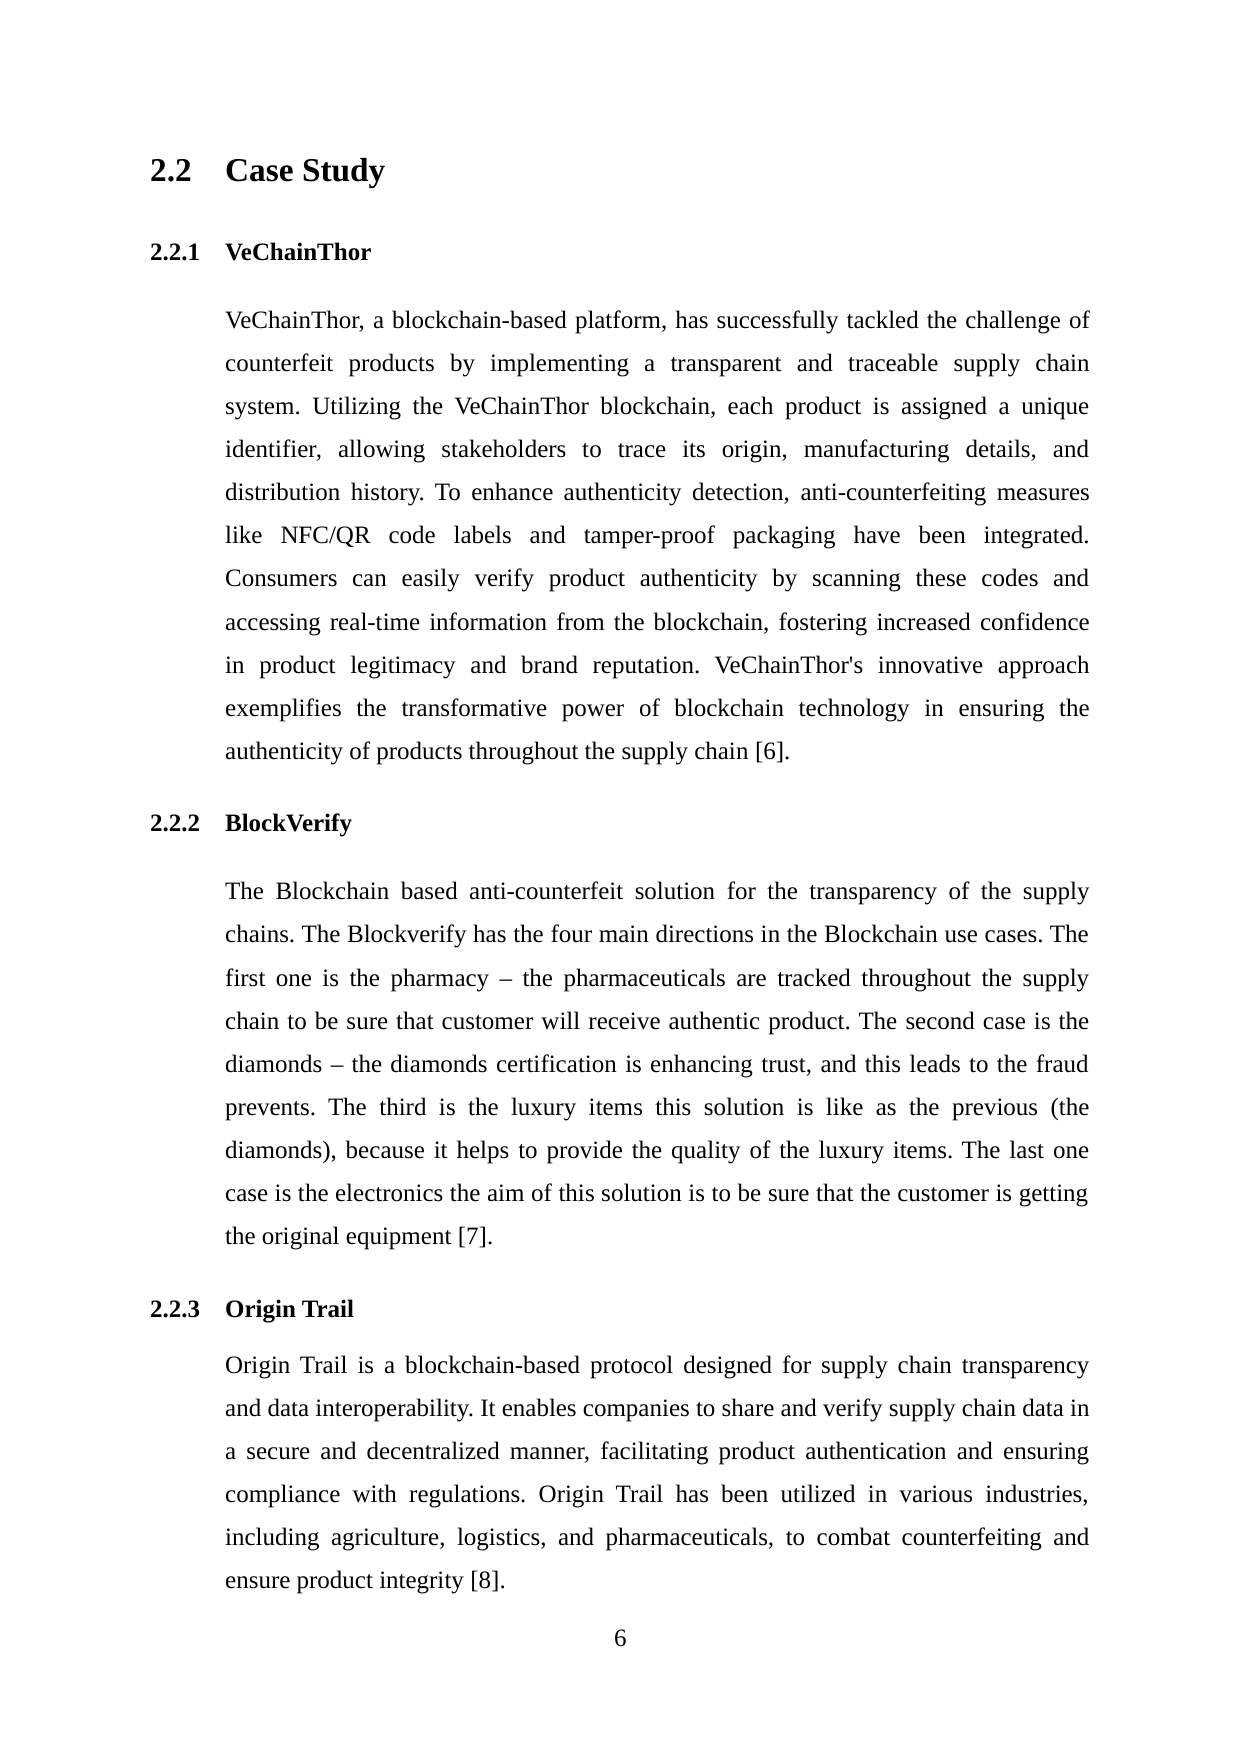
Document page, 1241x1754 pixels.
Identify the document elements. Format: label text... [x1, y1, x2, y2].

subtitle 2.2.2 BlockVerify [150, 808, 1090, 837]
text VeChainThor, a blockchain-based platform, has successfully tackled the challenge of counterfeit products by implementing a transparent and traceable supply chain system. Utilizing the VeChainThor blockchain, each product is assigned a unique identifier, allowing stakeholders to trace its origin, manufacturing details, and distribution history. To enhance authenticity detection, anti-counterfeiting measures like NFC/QR code labels and tamper-proof packaging have been integrated. Consumers can easily verify product authenticity by scanning these codes and accessing real-time information from the blockchain, fostering increased confidence in product legitimacy and brand reputation. VeChainThor's innovative approach exemplifies the transformative power of blockchain technology in ensuring the authenticity of products throughout the supply chain . [225, 305, 1090, 765]
text The Blockchain based anti-counterfeit solution for the transparency of the supply chains. The Blockverify has the four main directions in the Blockchain use cases. The first one is the pharmacy – the pharmaceuticals are tracked throughout the supply chain to be sure that customer will receive authentic product. The second case is the diamonds – the diamonds certification is enhancing trust, and this leads to the fraud prevents. The third is the luxury items this solution is like as the previous (the diamonds), because it helps to provide the quality of the luxury items. The last one case is the electronics the aim of this solution is to be sure that the customer is getting the original equipment . [225, 876, 1090, 1250]
subtitle 2.2.3 Origin Trail [150, 1294, 1090, 1322]
subtitle 2.2 Case Study [150, 150, 1090, 188]
text Origin Trail is a blockchain-based protocol designed for supply chain transparency and data interoperability. It enables companies to share and verify supply chain data in a secure and decentralized manner, facilitating product authentication and ensuring compliance with regulations. Origin Trail has been utilized in various industries, including agriculture, logistics, and pharmaceuticals, to combat counterfeiting and ensure product integrity . [225, 1350, 1090, 1594]
subtitle 2.2.1 VeChainThor [150, 237, 1090, 265]
